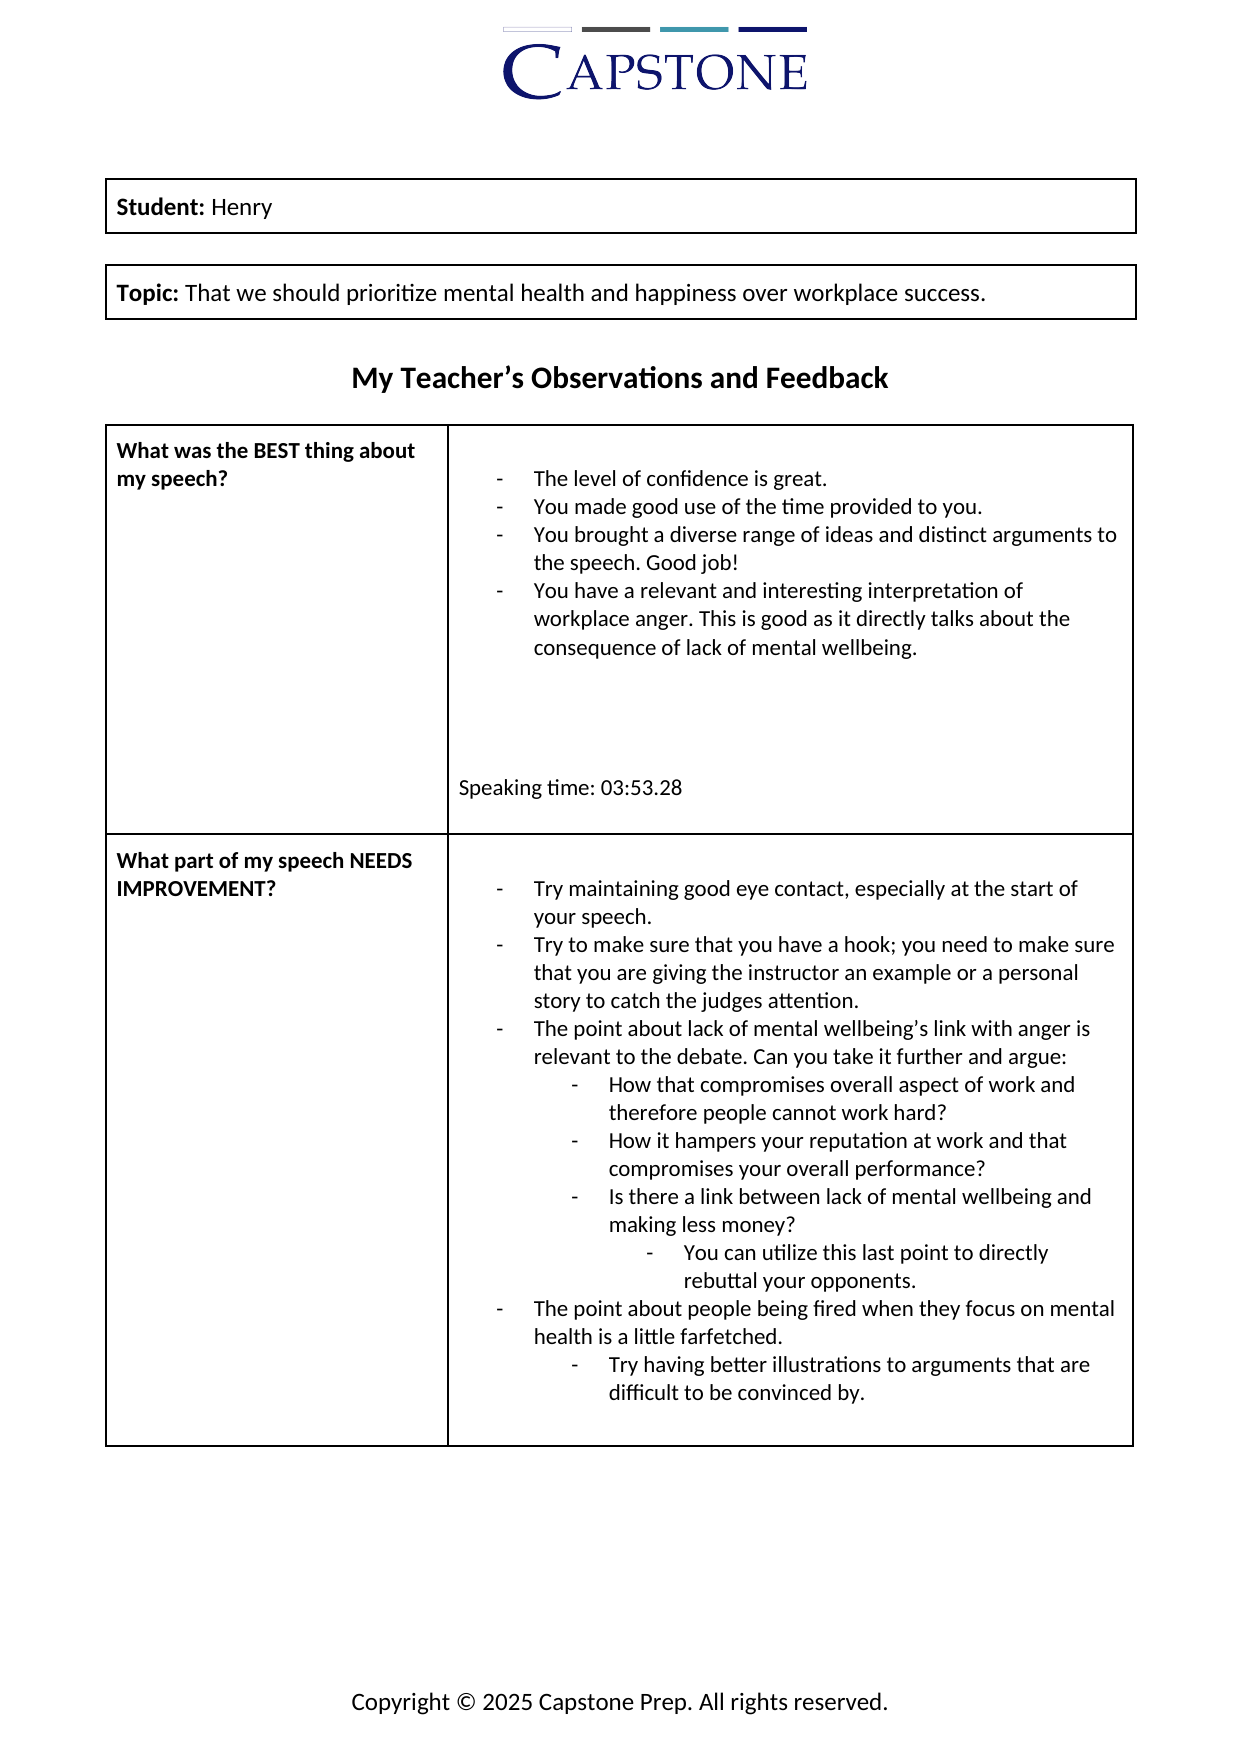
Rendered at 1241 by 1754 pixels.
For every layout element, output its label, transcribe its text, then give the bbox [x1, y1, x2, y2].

table_cell Try maintaining good eye contact, especially at the start of your speech. Try to make sure that you have a hook; you need to make sure that you are giving the instructor an example or a personal story to catch the judges attention. The point about lack of mental wellbeing’s link with anger is relevant to the debate. Can you take it further and argue: How that compromises overall aspect of work and therefore people cannot work hard? How it hampers your reputation at work and that compromises your overall performance? Is there a link between lack of mental wellbeing and making less money? You can utilize this last point to directly rebuttal your opponents. The point about people being fired when they focus on mental health is a little farfetched. Try having better illustrations to arguments that are difficult to be convinced by. [449, 835, 1132, 1445]
picture [495, 18, 816, 106]
table_header Student: Henry [107, 180, 1135, 232]
table_header The level of confidence is great. You made good use of the time provided to you. You brought a diverse range of ideas and distinct arguments to the speech. Good job! You have a relevant and interesting interpretation of workplace anger. This is good as it directly talks about the consequence of lack of mental wellbeing. Speaking time: 03:53.28 [449, 426, 1132, 833]
text My Teacher’s Observations and Feedback [105, 358, 1135, 396]
table_cell What part of my speech NEEDS IMPROVEMENT? [107, 835, 447, 1445]
table_header Topic: That we should prioritize mental health and happiness over workplace success. [107, 266, 1135, 318]
table_header What was the BEST thing about my speech? [107, 426, 447, 833]
